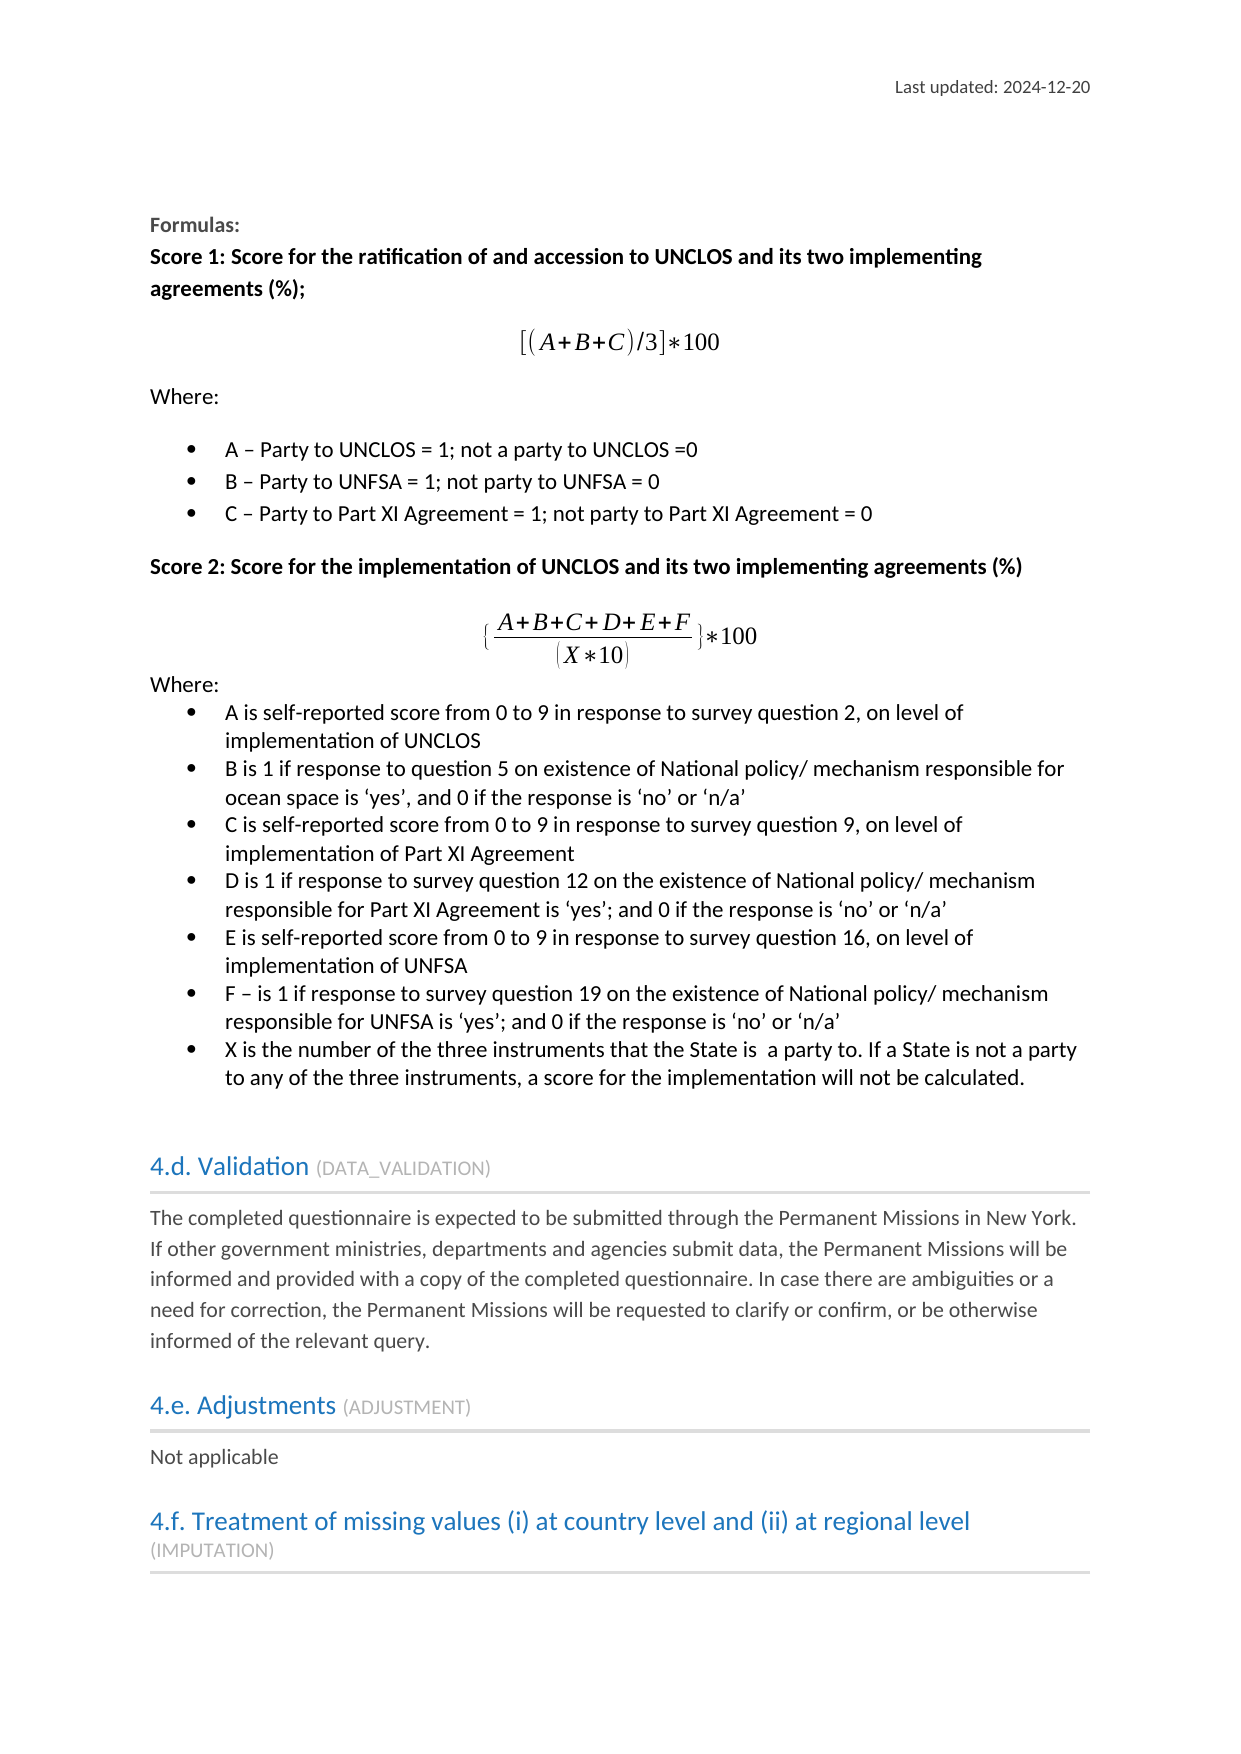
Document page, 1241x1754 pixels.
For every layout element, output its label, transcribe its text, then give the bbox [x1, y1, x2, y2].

list C – Party to Part XI Agreement = 1; not party to Part XI Agreement = 0 [187, 499, 1090, 527]
list E is self-reported score from 0 to 9 in response to survey question 16, on level of implementation of UNFSA [187, 923, 1090, 979]
list A – Party to UNCLOS = 1; not a party to UNCLOS =0 [187, 435, 1090, 463]
list X is the number of the three instruments that the State is a party to. If a State is not a party to any of the three instruments, a score for the implementation will not be calculated. [187, 1035, 1090, 1091]
text 4.e. Adjustments (ADJUSTMENT) [150, 1388, 1090, 1429]
text Where: [150, 671, 1090, 698]
text The completed questionnaire is expected to be submitted through the Permanent Missions in New York. If other government ministries, departments and agencies submit data, the Permanent Missions will be informed and provided with a copy of the completed questionnaire. In case there are ambiguities or a need for correction, the Permanent Missions will be requested to clarify or confirm, or be otherwise informed of the relevant query. [150, 1204, 1090, 1353]
text Score 2: Score for the implementation of UNCLOS and its two implementing agreements (%) [150, 552, 1090, 581]
text Formulas: [150, 211, 1090, 238]
list B – Party to UNFSA = 1; not party to UNFSA = 0 [187, 467, 1090, 495]
list F – is 1 if response to survey question 19 on the existence of National policy/ mechanism responsible for UNFSA is ‘yes’; and 0 if the response is ‘no’ or ‘n/a’ [187, 979, 1090, 1035]
text 4.f. Treatment of missing values (i) at country level and (ii) at regional level (IMPUTATION) [150, 1504, 1090, 1571]
text 4.d. Validation (DATA_VALIDATION) [150, 1149, 1090, 1191]
list A is self-reported score from 0 to 9 in response to survey question 2, on level of implementation of UNCLOS [187, 698, 1090, 754]
text Where: [150, 382, 1090, 410]
list D is 1 if response to survey question 12 on the existence of National policy/ mechanism responsible for Part XI Agreement is ‘yes’; and 0 if the response is ‘no’ or ‘n/a’ [187, 867, 1090, 923]
list B is 1 if response to question 5 on existence of National policy/ mechanism responsible for ocean space is ‘yes’, and 0 if the response is ‘no’ or ‘n/a’ [187, 754, 1090, 811]
text Score 1: Score for the ratification of and accession to UNCLOS and its two implementing agreements (%); [150, 242, 1090, 302]
list C is self-reported score from 0 to 9 in response to survey question 9, on level of implementation of Part XI Agreement [187, 811, 1090, 867]
text Not applicable [150, 1443, 1090, 1470]
